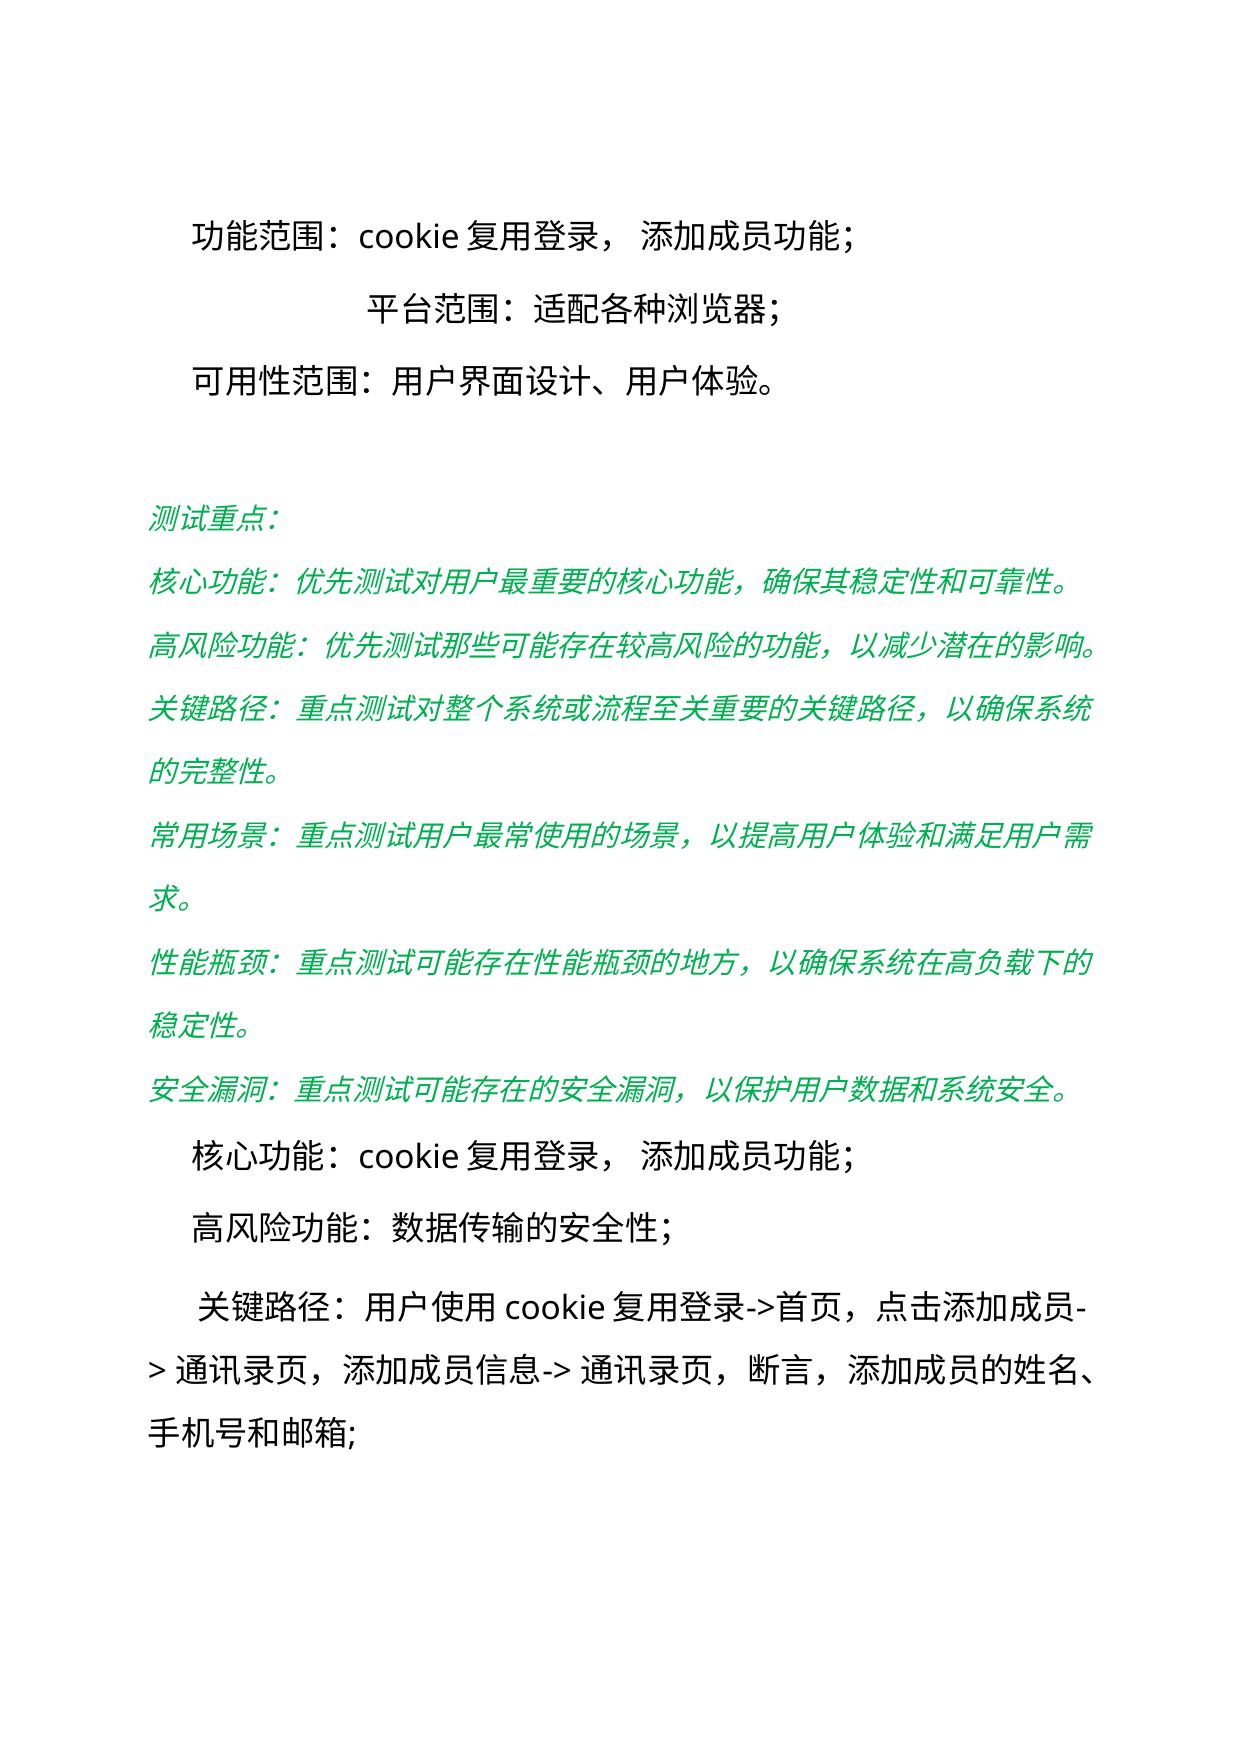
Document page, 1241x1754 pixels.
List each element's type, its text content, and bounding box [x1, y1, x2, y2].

text 关键路径：用户使用cookie复用登录->首页，点击添加成员-> 通讯录页，添加成员信息-> 通讯录页，断言，添加成员的姓名、手机号和邮箱; [148, 1281, 1093, 1455]
text 高风险功能：优先测试那些可能存在较高风险的功能，以减少潜在的影响。 [148, 622, 1093, 664]
text 可用性范围：用户界面设计、用户体验。 [148, 355, 1093, 403]
text 常用场景：重点测试用户最常使用的场景，以提高用户体验和满足用户需求。 [148, 812, 1093, 918]
text 性能瓶颈：重点测试可能存在性能瓶颈的地方，以确保系统在高负载下的稳定性。 [148, 939, 1093, 1045]
text 平台范围：适配各种浏览器； [323, 282, 1093, 331]
text 核心功能：cookie复用登录， 添加成员功能； [148, 1129, 1093, 1178]
text 关键路径：重点测试对整个系统或流程至关重要的关键路径，以确保系统的完整性。 [148, 686, 1093, 791]
text 安全漏洞：重点测试可能存在的安全漏洞，以保护用户数据和系统安全。 [148, 1066, 1093, 1108]
text 核心功能：优先测试对用户最重要的核心功能，确保其稳定性和可靠性。 [148, 559, 1093, 601]
text 测试重点： [148, 495, 1093, 537]
text 功能范围：cookie复用登录， 添加成员功能； [148, 210, 1093, 258]
text 高风险功能：数据传输的安全性； [148, 1202, 1093, 1250]
